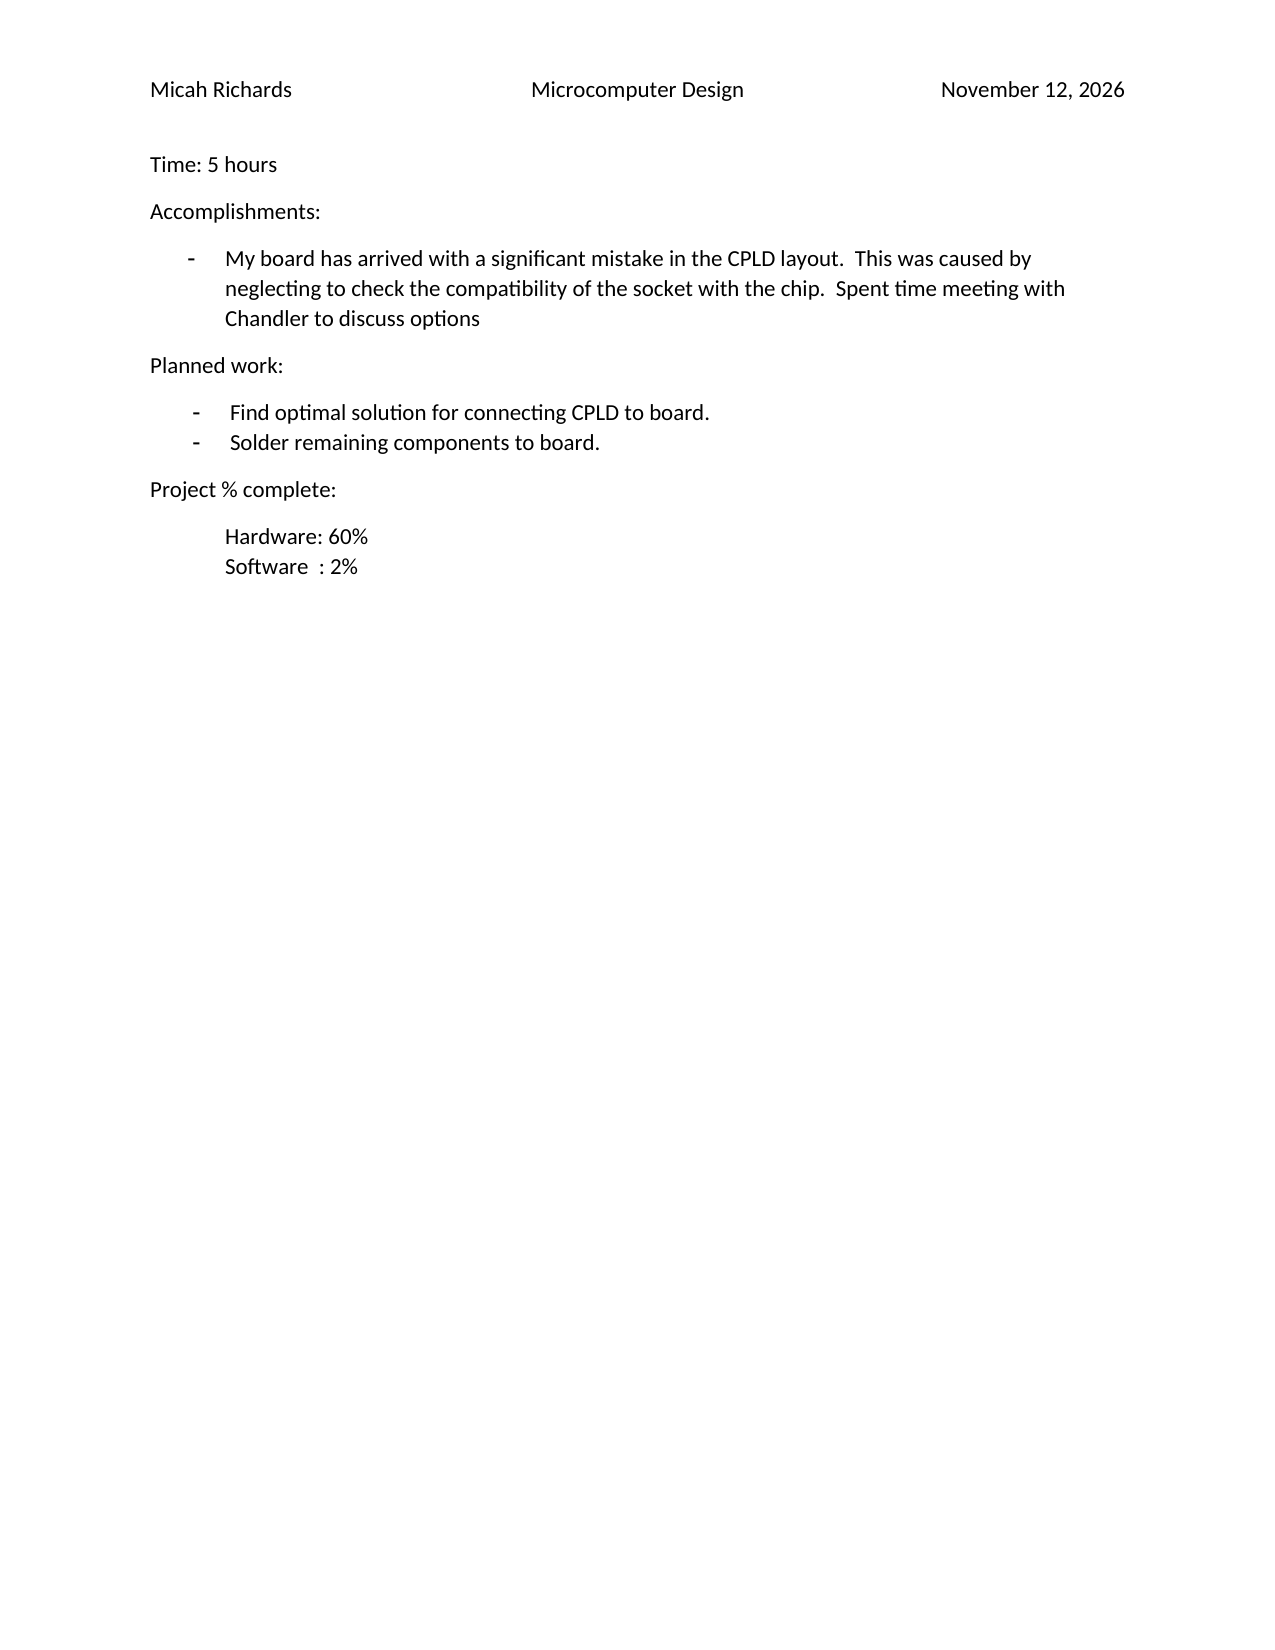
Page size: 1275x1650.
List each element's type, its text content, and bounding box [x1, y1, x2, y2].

list Solder remaining components to board. [192, 428, 1125, 456]
list Find optimal solution for connecting CPLD to board. [192, 398, 1125, 426]
text Accomplishments: [150, 197, 1125, 225]
text Hardware: 60% [150, 522, 1125, 550]
text Project % complete: [150, 475, 1125, 503]
text Time: 5 hours [150, 150, 1125, 178]
list My board has arrived with a significant mistake in the CPLD layout. This was caused by neglecting to check the compatibility of the socket with the chip. Spent time meeting with Chandler to discuss options [187, 244, 1125, 332]
text Planned work: [150, 351, 1125, 379]
text Software : 2% [150, 552, 1125, 580]
